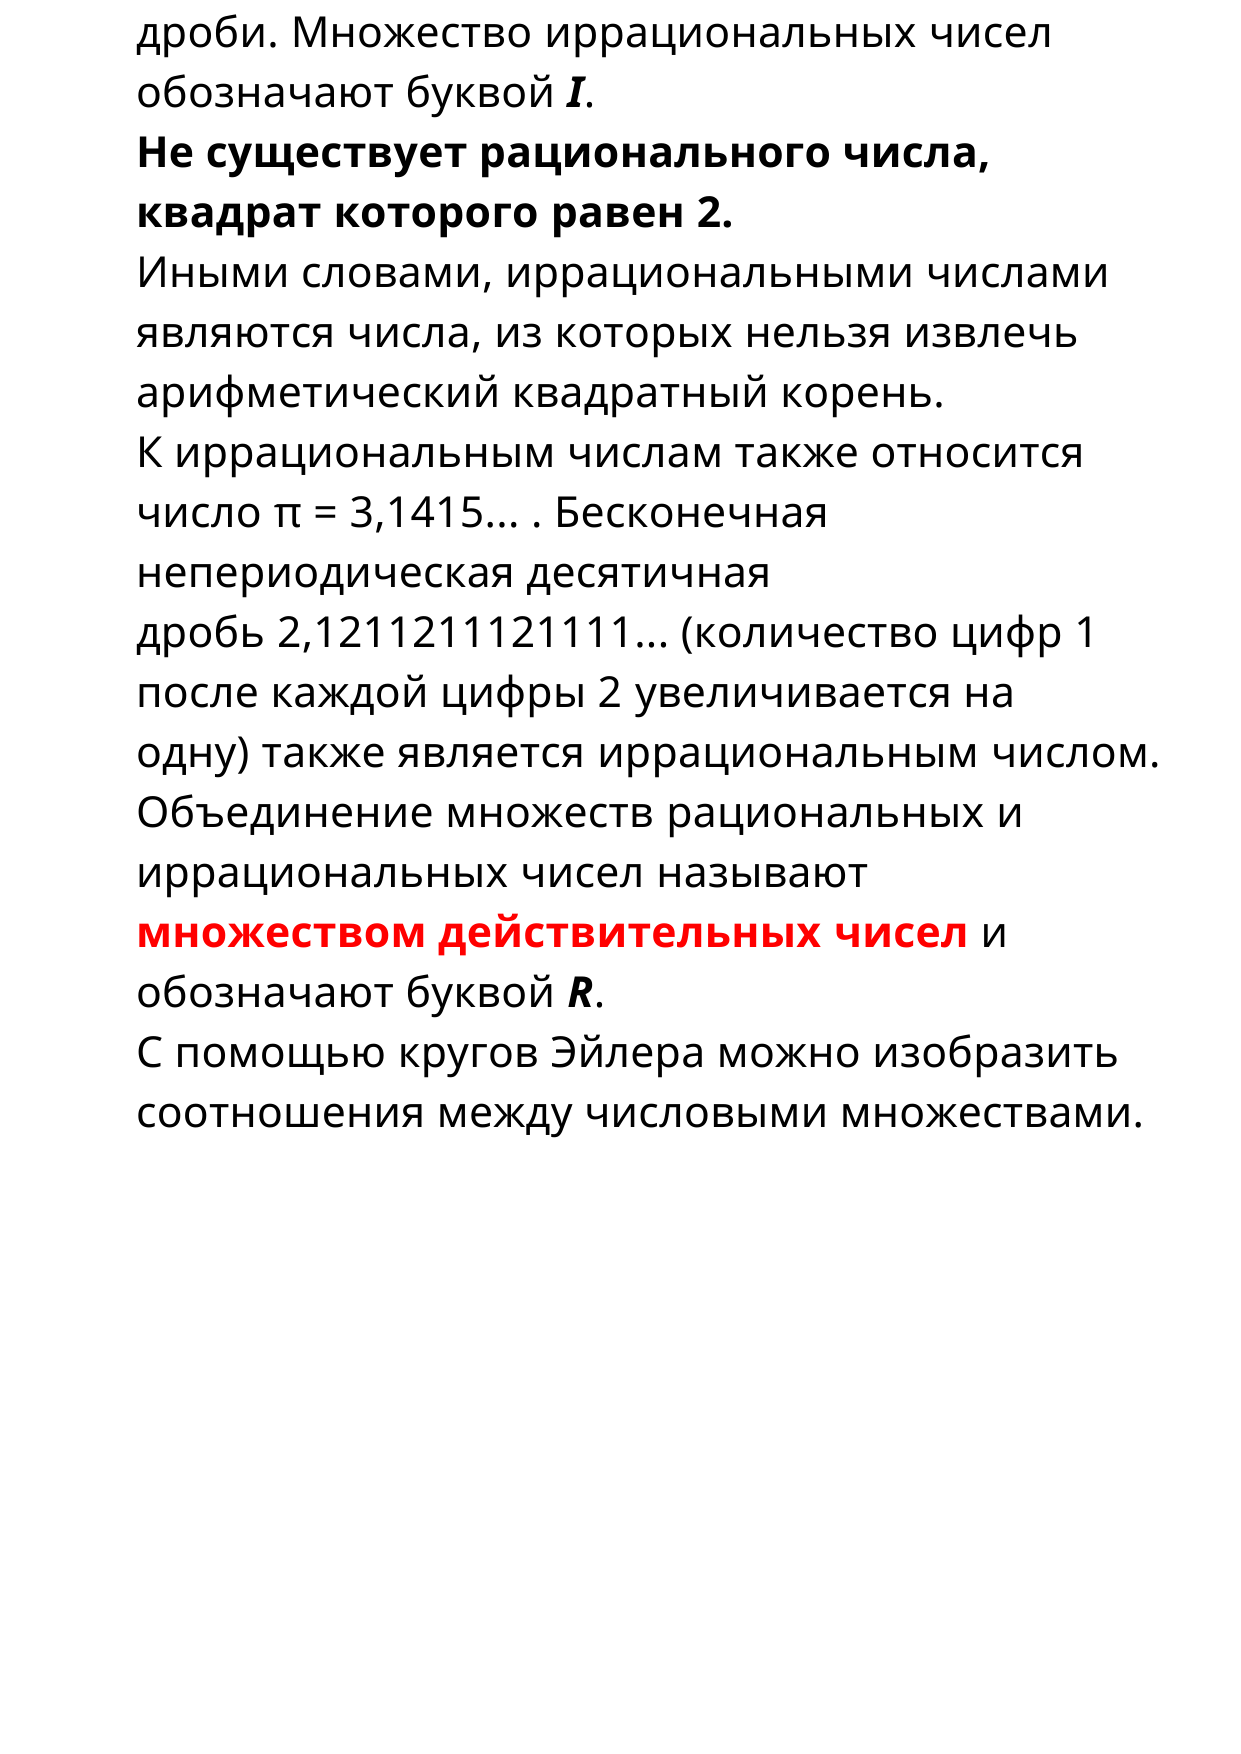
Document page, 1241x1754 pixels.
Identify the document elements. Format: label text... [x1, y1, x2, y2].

text Объединение множеств рациональных и иррациональных чисел называют множеством действительных чисел и обозначают буквой R. [136, 780, 1163, 1020]
text Не существует рационального числа, квадрат которого равен 2. [136, 120, 1163, 240]
text С помощью кругов Эйлера можно изобразить соотношения между числовыми множествами. [136, 1020, 1163, 1140]
text Иными словами, иррациональными числами являются числа, из которых нельзя извлечь арифметический квадратный корень. К иррациональным числам также относится число π = 3,1415... . Бесконечная непериодическая десятичная дробь 2,1211211121111... (количество цифр 1 после каждой цифры 2 увеличивается на одну) также является иррациональным числом. [136, 240, 1163, 780]
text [136, 0, 1163, 120]
